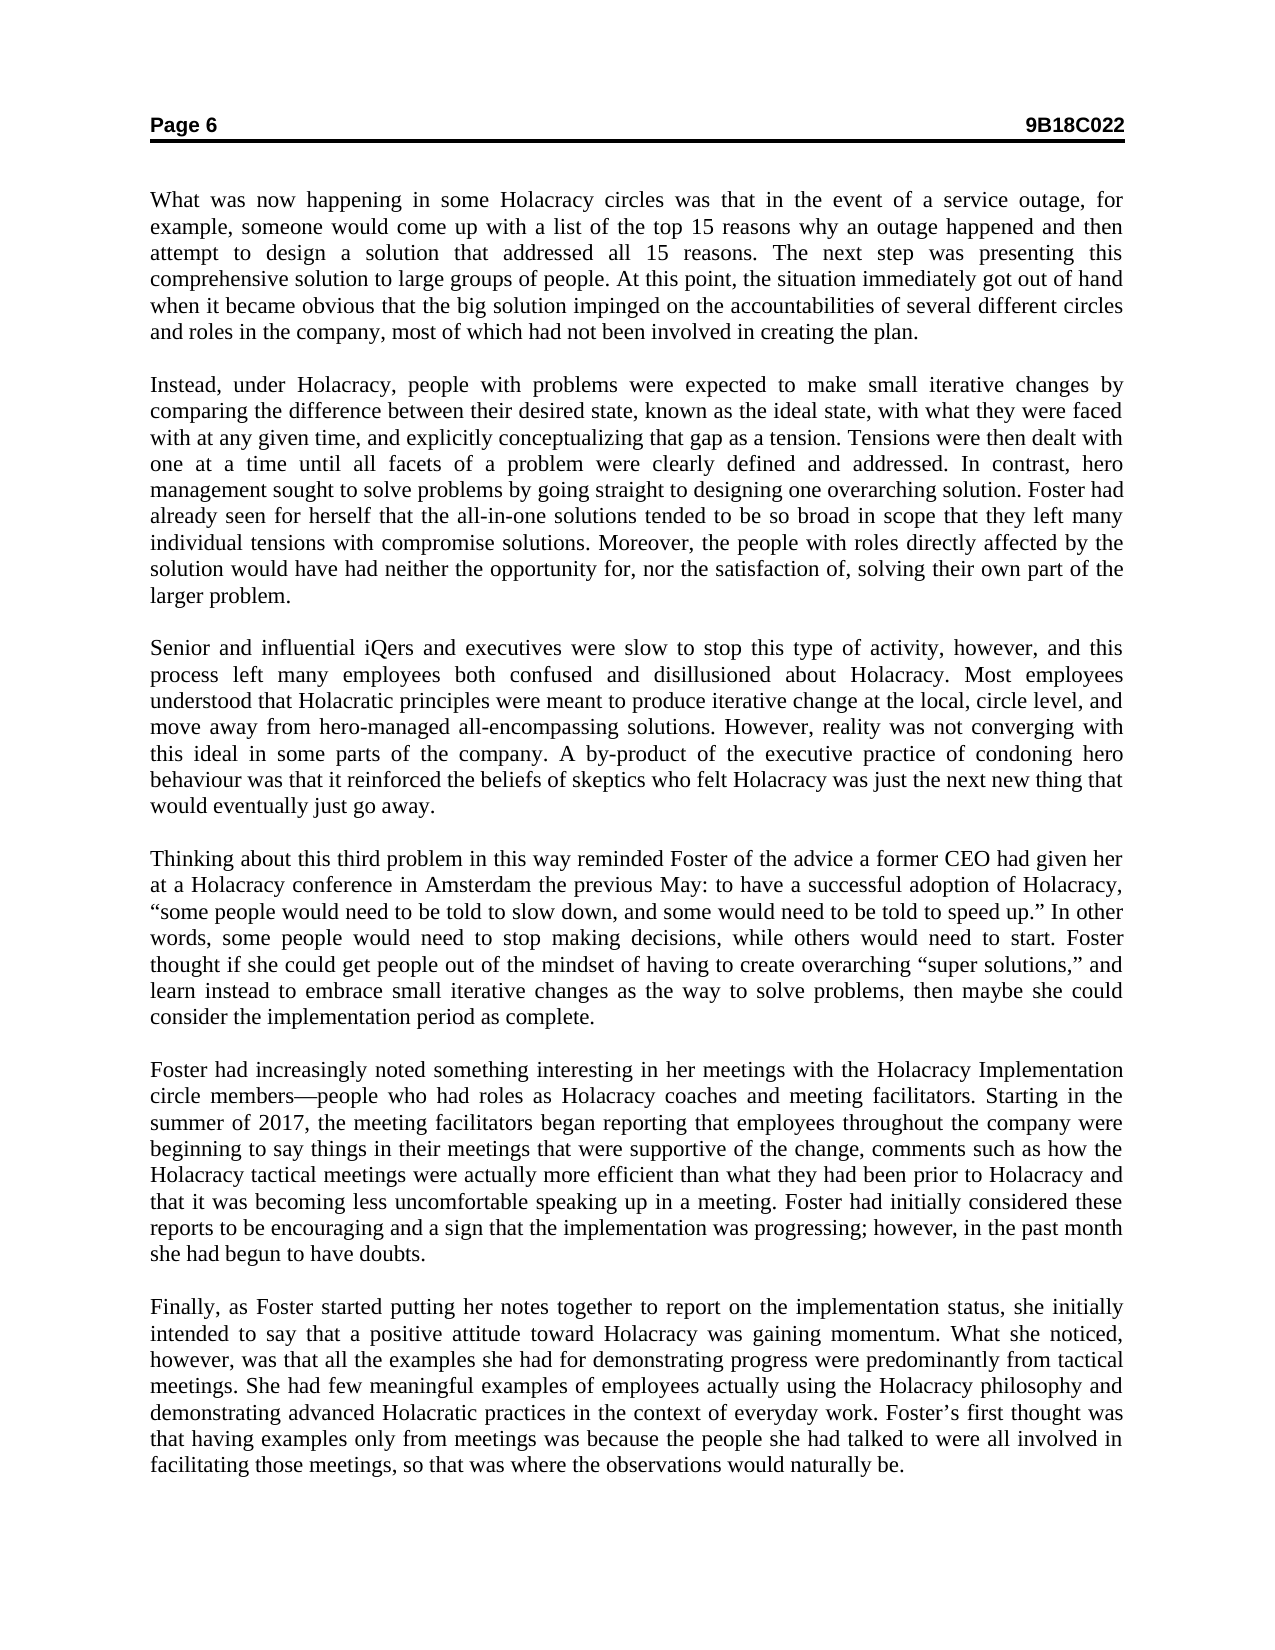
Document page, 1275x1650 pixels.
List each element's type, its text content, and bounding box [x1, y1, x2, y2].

text Senior and influential iQers and executives were slow to stop this type of activity, however, and this process left many employees both confused and disillusioned about Holacracy. Most employees understood that Holacratic principles were meant to produce iterative change at the local, circle level, and move away from hero-managed all-encompassing solutions. However, reality was not converging with this ideal in some parts of the company. A by-product of the executive practice of condoning hero behaviour was that it reinforced the beliefs of skeptics who felt Holacracy was just the next new thing that would eventually just go away. [150, 634, 1125, 819]
text What was now happening in some Holacracy circles was that in the event of a service outage, for example, someone would come up with a list of the top 15 reasons why an outage happened and then attempt to design a solution that addressed all 15 reasons. The next step was presenting this comprehensive solution to large groups of people. At this point, the situation immediately got out of hand when it became obvious that the big solution impinged on the accountabilities of several different circles and roles in the company, most of which had not been involved in creating the plan. [150, 186, 1125, 344]
text Foster had increasingly noted something interesting in her meetings with the Holacracy Implementation circle members—people who had roles as Holacracy coaches and meeting facilitators. Starting in the summer of 2017, the meeting facilitators began reporting that employees throughout the company were beginning to say things in their meetings that were supportive of the change, comments such as how the Holacracy tactical meetings were actually more efficient than what they had been prior to Holacracy and that it was becoming less uncomfortable speaking up in a meeting. Foster had initially considered these reports to be encouraging and a sign that the implementation was progressing; however, in the past month she had begun to have doubts. [150, 1056, 1125, 1267]
text Thinking about this third problem in this way reminded Foster of the advice a former CEO had given her at a Holacracy conference in Amsterdam the previous May: to have a successful adoption of Holacracy, “some people would need to be told to slow down, and some would need to be told to speed up.” In other words, some people would need to stop making decisions, while others would need to start. Foster thought if she could get people out of the mindset of having to create overarching “super solutions,” and learn instead to embrace small iterative changes as the way to solve problems, then maybe she could consider the implementation period as complete. [150, 845, 1125, 1030]
text Instead, under Holacracy, people with problems were expected to make small iterative changes by comparing the difference between their desired state, known as the ideal state, with what they were faced with at any given time, and explicitly conceptualizing that gap as a tension. Tensions were then dealt with one at a time until all facets of a problem were clearly defined and addressed. In contrast, hero management sought to solve problems by going straight to designing one overarching solution. Foster had already seen for herself that the all-in-one solutions tended to be so broad in scope that they left many individual tensions with compromise solutions. Moreover, the people with roles directly affected by the solution would have had neither the opportunity for, nor the satisfaction of, solving their own part of the larger problem. [150, 371, 1125, 608]
text Finally, as Foster started putting her notes together to report on the implementation status, she initially intended to say that a positive attitude toward Holacracy was gaining momentum. What she noticed, however, was that all the examples she had for demonstrating progress were predominantly from tactical meetings. She had few meaningful examples of employees actually using the Holacracy philosophy and demonstrating advanced Holacratic practices in the context of everyday work. Foster’s first thought was that having examples only from meetings was because the people she had talked to were all involved in facilitating those meetings, so that was where the observations would naturally be. [150, 1293, 1125, 1478]
